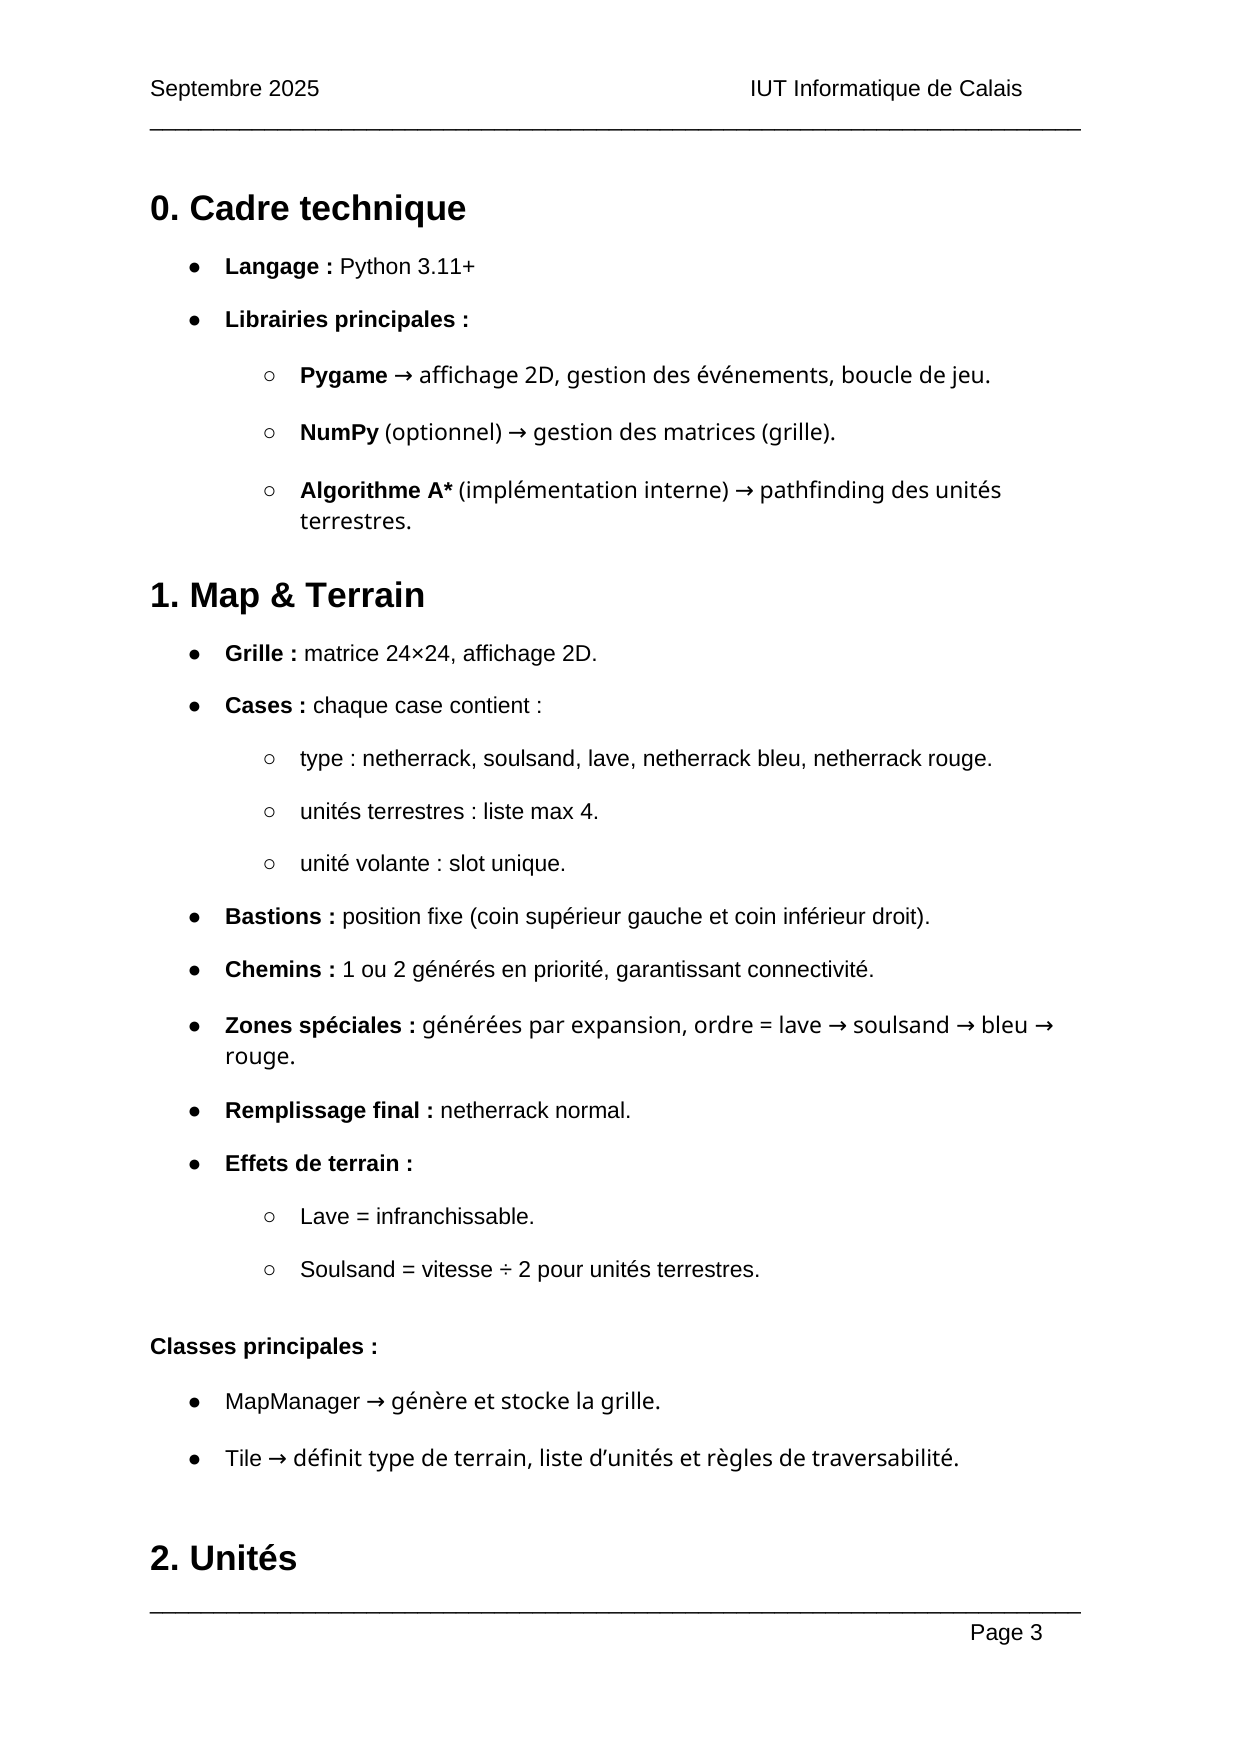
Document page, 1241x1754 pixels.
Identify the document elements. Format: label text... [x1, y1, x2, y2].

list Remplissage final : netherrack normal. [187, 1097, 1090, 1150]
list unités terrestres : liste max 4. [262, 798, 1090, 850]
list Algorithme A* (implémentation interne) → pathfinding des unités terrestres. [262, 474, 1090, 536]
list Cases : chaque case contient : [187, 692, 1090, 745]
list Tile → définit type de terrain, liste d’unités et règles de traversabilité. [187, 1442, 1090, 1500]
list MapManager → génère et stocke la grille. [187, 1384, 1090, 1442]
text Classes principales : [150, 1333, 1090, 1359]
list Grille : matrice 24×24, affichage 2D. [187, 639, 1090, 692]
list Soulsand = vitesse ÷ 2 pour unités terrestres. [262, 1256, 1090, 1308]
list type : netherrack, soulsand, lave, netherrack bleu, netherrack rouge. [262, 745, 1090, 798]
list Lave = infranchissable. [262, 1203, 1090, 1256]
list Zones spéciales : générées par expansion, ordre = lave → soulsand → bleu → rouge. [187, 1008, 1090, 1097]
list Pygame → affichage 2D, gestion des événements, boucle de jeu. [262, 359, 1090, 416]
subtitle 0. Cadre technique [150, 187, 1090, 228]
subtitle 2. Unités [150, 1537, 1090, 1578]
list Chemins : 1 ou 2 générés en priorité, garantissant connectivité. [187, 956, 1090, 1008]
list Langage : Python 3.11+ [187, 253, 1090, 306]
list unité volante : slot unique. [262, 850, 1090, 903]
list Librairies principales : [187, 306, 1090, 359]
list NumPy (optionnel) → gestion des matrices (grille). [262, 416, 1090, 474]
subtitle 1. Map & Terrain [150, 574, 1090, 614]
list Effets de terrain : [187, 1150, 1090, 1203]
list Bastions : position fixe (coin supérieur gauche et coin inférieur droit). [187, 903, 1090, 956]
